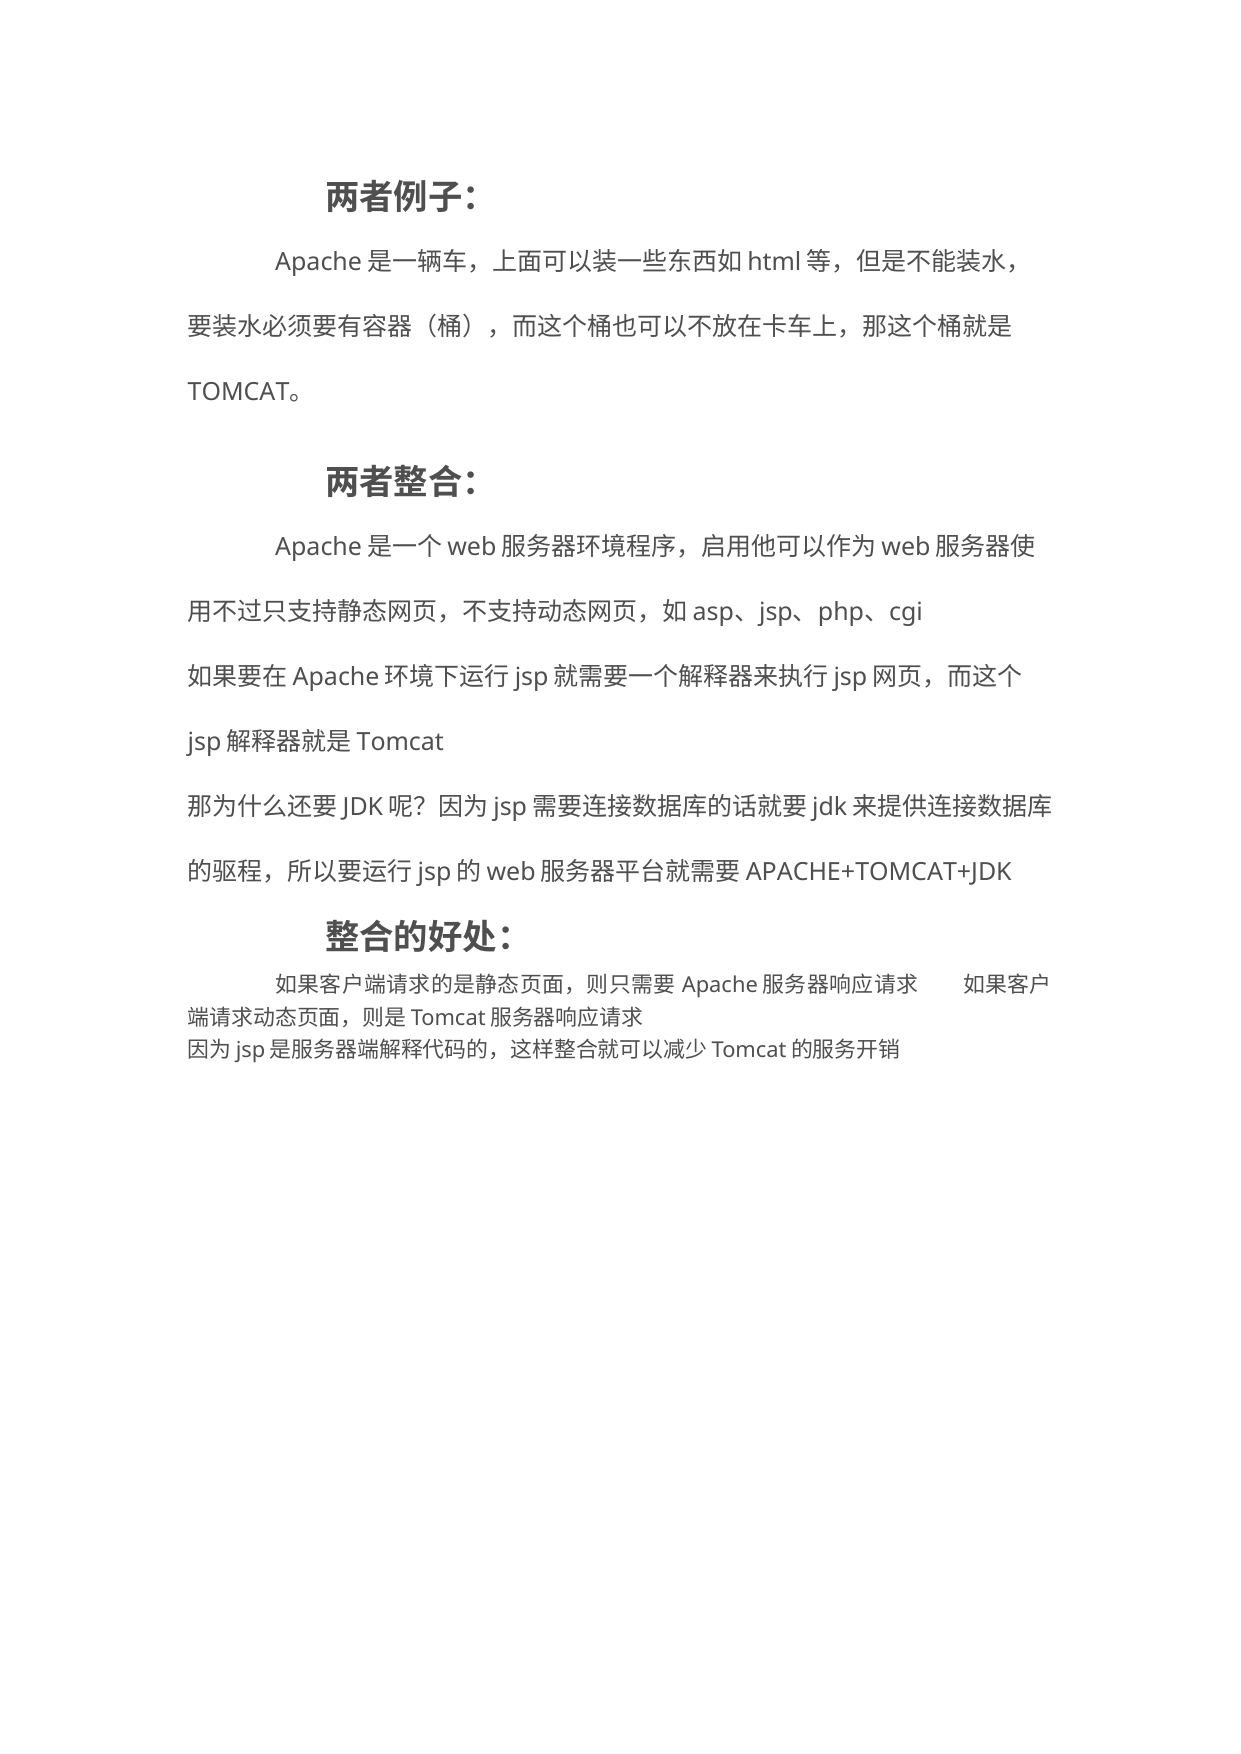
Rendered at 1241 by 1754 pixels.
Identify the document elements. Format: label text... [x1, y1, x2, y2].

subtitle 两者整合： [187, 447, 1053, 512]
text 如果客户端请求的是静态页面，则只需要Apache服务器响应请求 如果客户端请求动态页面，则是Tomcat服务器响应请求 因为jsp是服务器端解释代码的，这样整合就可以减少Tomcat的服务开销 [187, 967, 1053, 1064]
text Apache是一辆车，上面可以装一些东西如html等，但是不能装水，要装水必须要有容器（桶），而这个桶也可以不放在卡车上，那这个桶就是TOMCAT。 [187, 227, 1053, 422]
subtitle 整合的好处： [187, 902, 1053, 967]
subtitle 两者例子： [187, 162, 1053, 227]
text Apache是一个web服务器环境程序，启用他可以作为web服务器使用不过只支持静态网页，不支持动态网页，如asp、jsp、php、cgi 如果要在Apache环境下运行jsp就需要一个解释器来执行jsp网页，而这个jsp解释器就是Tomcat 那为什么还要JDK呢？因为jsp需要连接数据库的话就要jdk来提供连接数据库的驱程，所以要运行jsp的web服务器平台就需要APACHE+TOMCAT+JDK [187, 512, 1053, 902]
